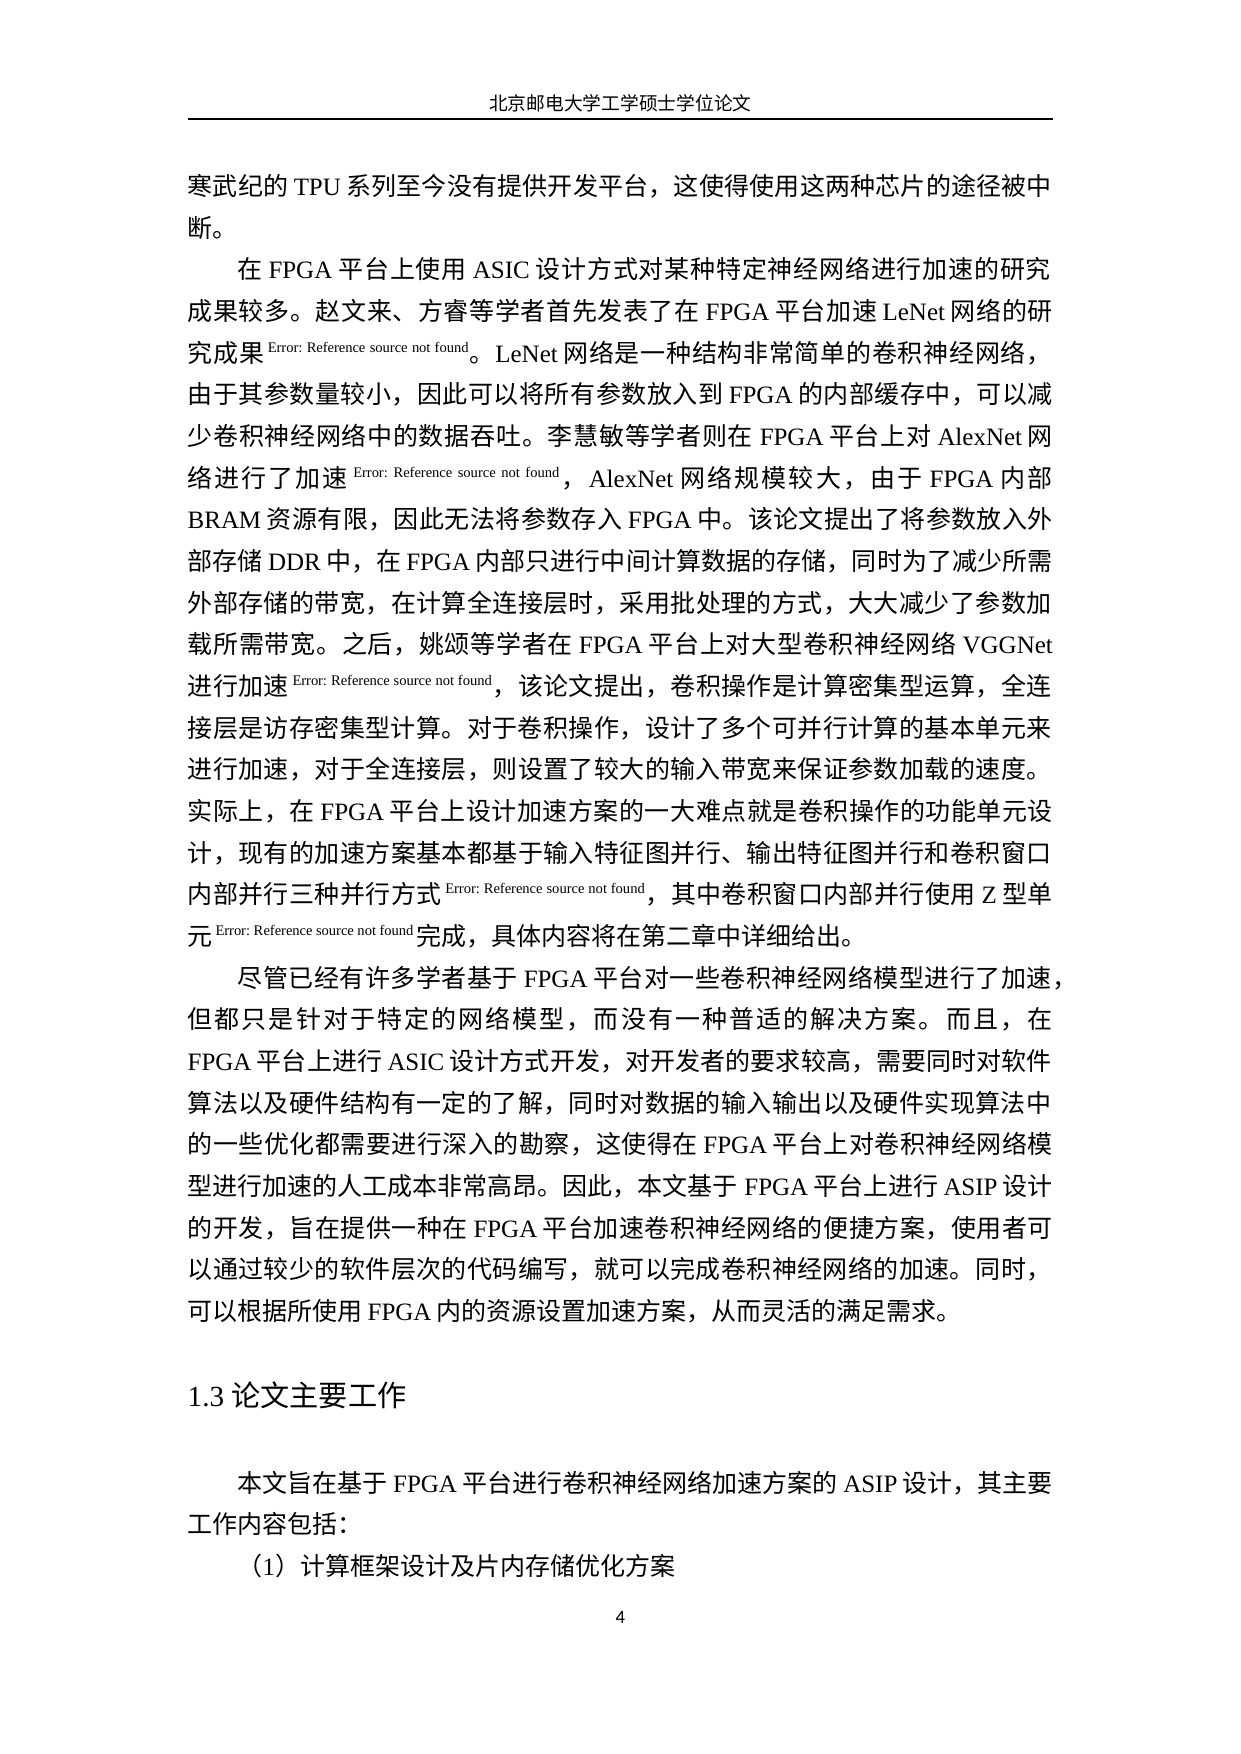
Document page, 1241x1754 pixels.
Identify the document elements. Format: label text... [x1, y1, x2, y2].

text （1）计算框架设计及片内存储优化方案 [187, 1542, 1053, 1584]
text 尽管已经有许多学者基于FPGA平台对一些卷积神经网络模型进行了加速，但都只是针对于特定的网络模型，而没有一种普适的解决方案。而且，在FPGA平台上进行ASIC设计方式开发，对开发者的要求较高，需要同时对软件算法以及硬件结构有一定的了解，同时对数据的输入输出以及硬件实现算法中的一些优化都需要进行深入的勘察，这使得在FPGA平台上对卷积神经网络模型进行加速的人工成本非常高昂。因此，本文基于FPGA平台上进行ASIP设计的开发，旨在提供一种在FPGA平台加速卷积神经网络的便捷方案，使用者可以通过较少的软件层次的代码编写，就可以完成卷积神经网络的加速。同时，可以根据所使用FPGA内的资源设置加速方案，从而灵活的满足需求。 [187, 954, 1053, 1329]
text 本文旨在基于FPGA平台进行卷积神经网络加速方案的ASIP设计，其主要工作内容包括： [187, 1459, 1053, 1542]
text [187, 162, 1053, 245]
text 1.3 论文主要工作 [187, 1361, 1053, 1426]
